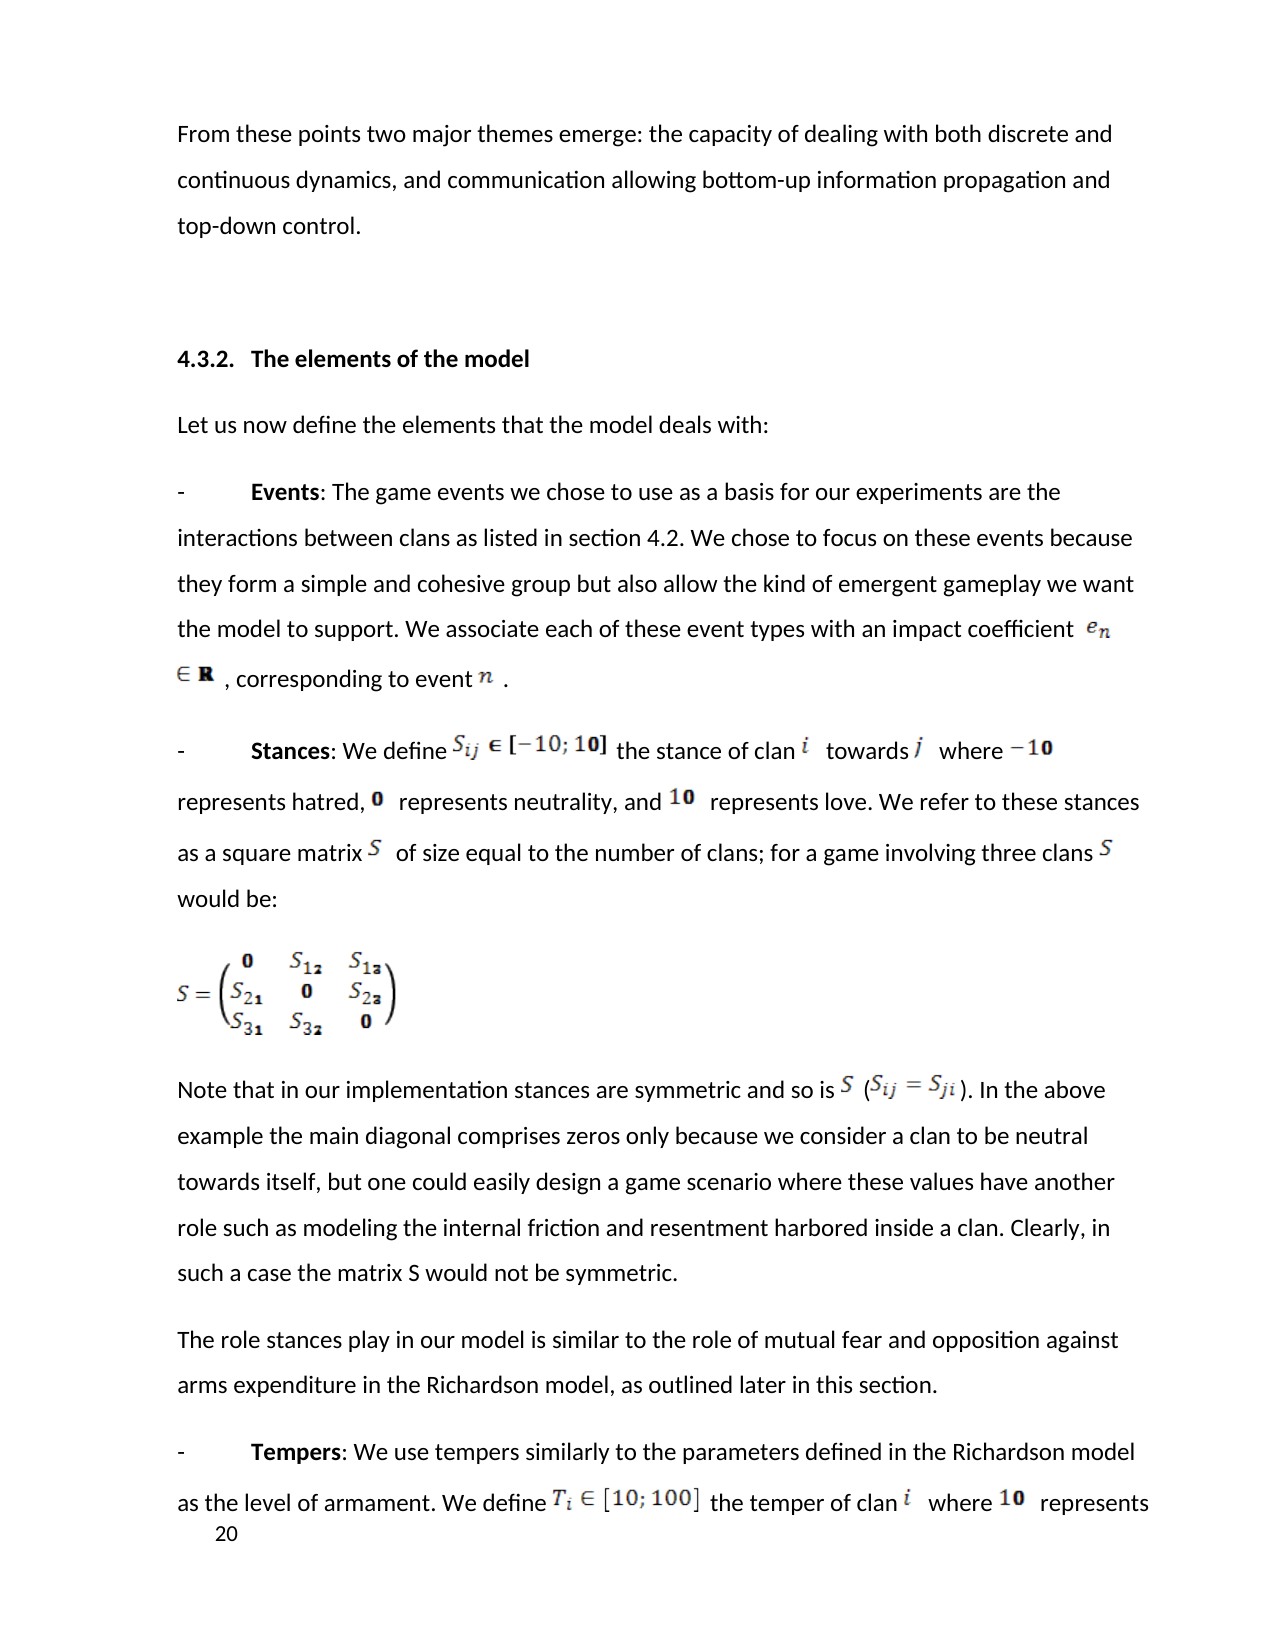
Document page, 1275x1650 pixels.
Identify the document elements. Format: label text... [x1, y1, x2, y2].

picture [903, 1482, 923, 1512]
picture [870, 1072, 960, 1099]
picture [801, 730, 820, 760]
picture [668, 781, 704, 811]
list Events: The game events we chose to use as a basis for our experiments are the interactions between clans as listed in section 4.2. We chose to focus on these events because they form a simple and cohesive group but also allow the kind of emergent gameplay we want the model to support. We associate each of these event types with an impact coefficient , corresponding to event. [177, 476, 1156, 694]
picture [1099, 832, 1122, 862]
text From these points two major themes emerge: the capacity of dealing with both discrete and continuous dynamics, and communication allowing bottom-up information propagation and top-down control. [177, 118, 1156, 241]
picture [841, 1069, 863, 1099]
picture [452, 733, 611, 760]
text Let us now define the elements that the model deals with: [177, 410, 1156, 440]
picture [998, 1482, 1035, 1512]
picture [1086, 614, 1116, 638]
picture [371, 787, 394, 811]
picture [368, 832, 390, 862]
picture [914, 730, 934, 760]
picture [552, 1485, 705, 1512]
text 4.3.2. The elements of the model [177, 343, 1156, 374]
picture [472, 664, 503, 688]
list The role stances play in our model is similar to the role of mutual fear and opposition against arms expenditure in the Richardson model, as outlined later in this section. [177, 1324, 1156, 1400]
picture [177, 657, 224, 688]
picture [177, 950, 399, 1035]
picture [1009, 736, 1063, 760]
list Stances: We define the stance of clan towards where represents hatred, represents neutrality, and represents love. We refer to these stances as a square matrix of size equal to the number of clans; for a game involving three clans would be: [177, 730, 1156, 914]
list Note that in our implementation stances are symmetric and so is (). In the above example the main diagonal comprises zeros only because we consider a clan to be neutral towards itself, but one could easily design a game scenario where these values have another role such as modeling the internal friction and resentment harbored inside a clan. Clearly, in such a case the matrix S would not be symmetric. [177, 1069, 1156, 1288]
